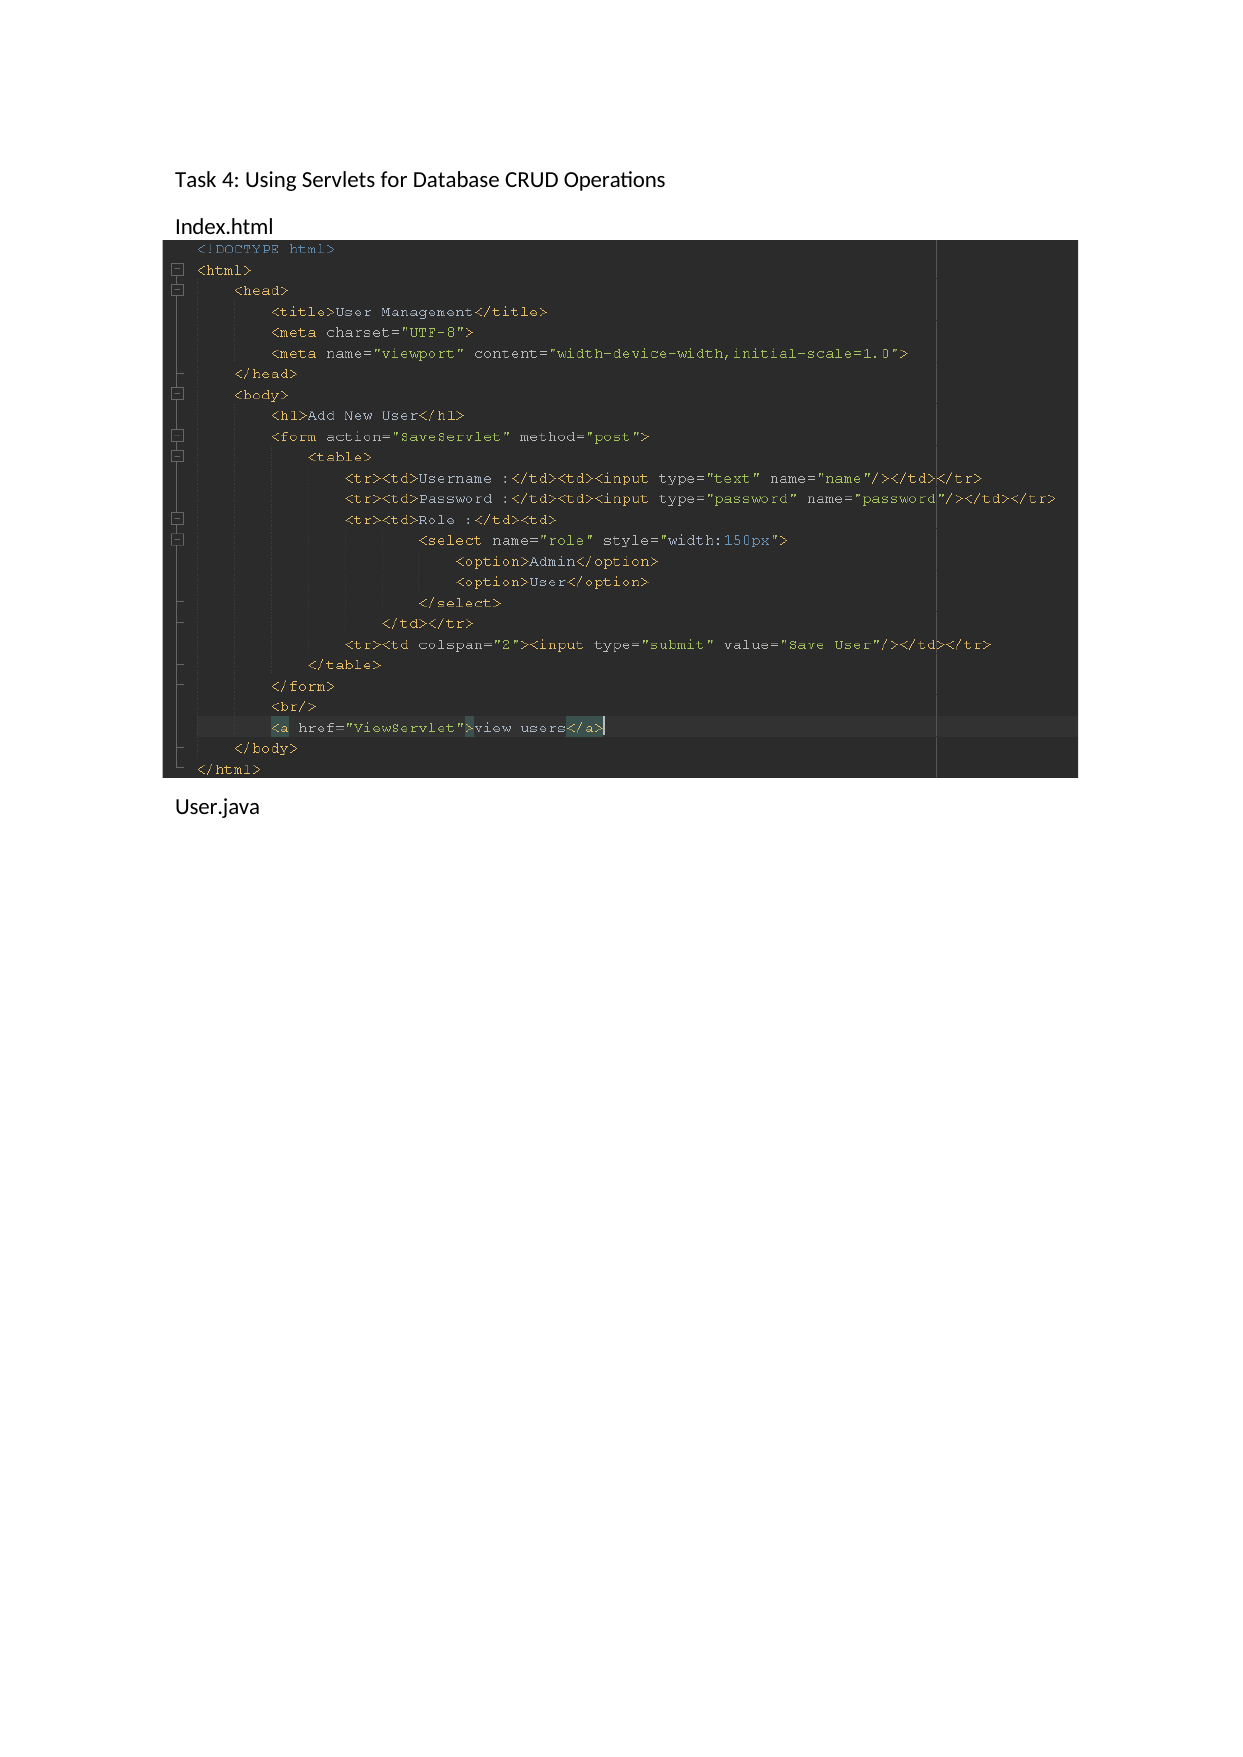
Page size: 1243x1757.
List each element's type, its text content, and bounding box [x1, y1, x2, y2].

text Task 4: Using Servlets for Database CRUD Operations [175, 166, 1078, 193]
picture [162, 240, 1079, 778]
text User.java [175, 792, 1078, 821]
text Index.html [175, 212, 1078, 240]
